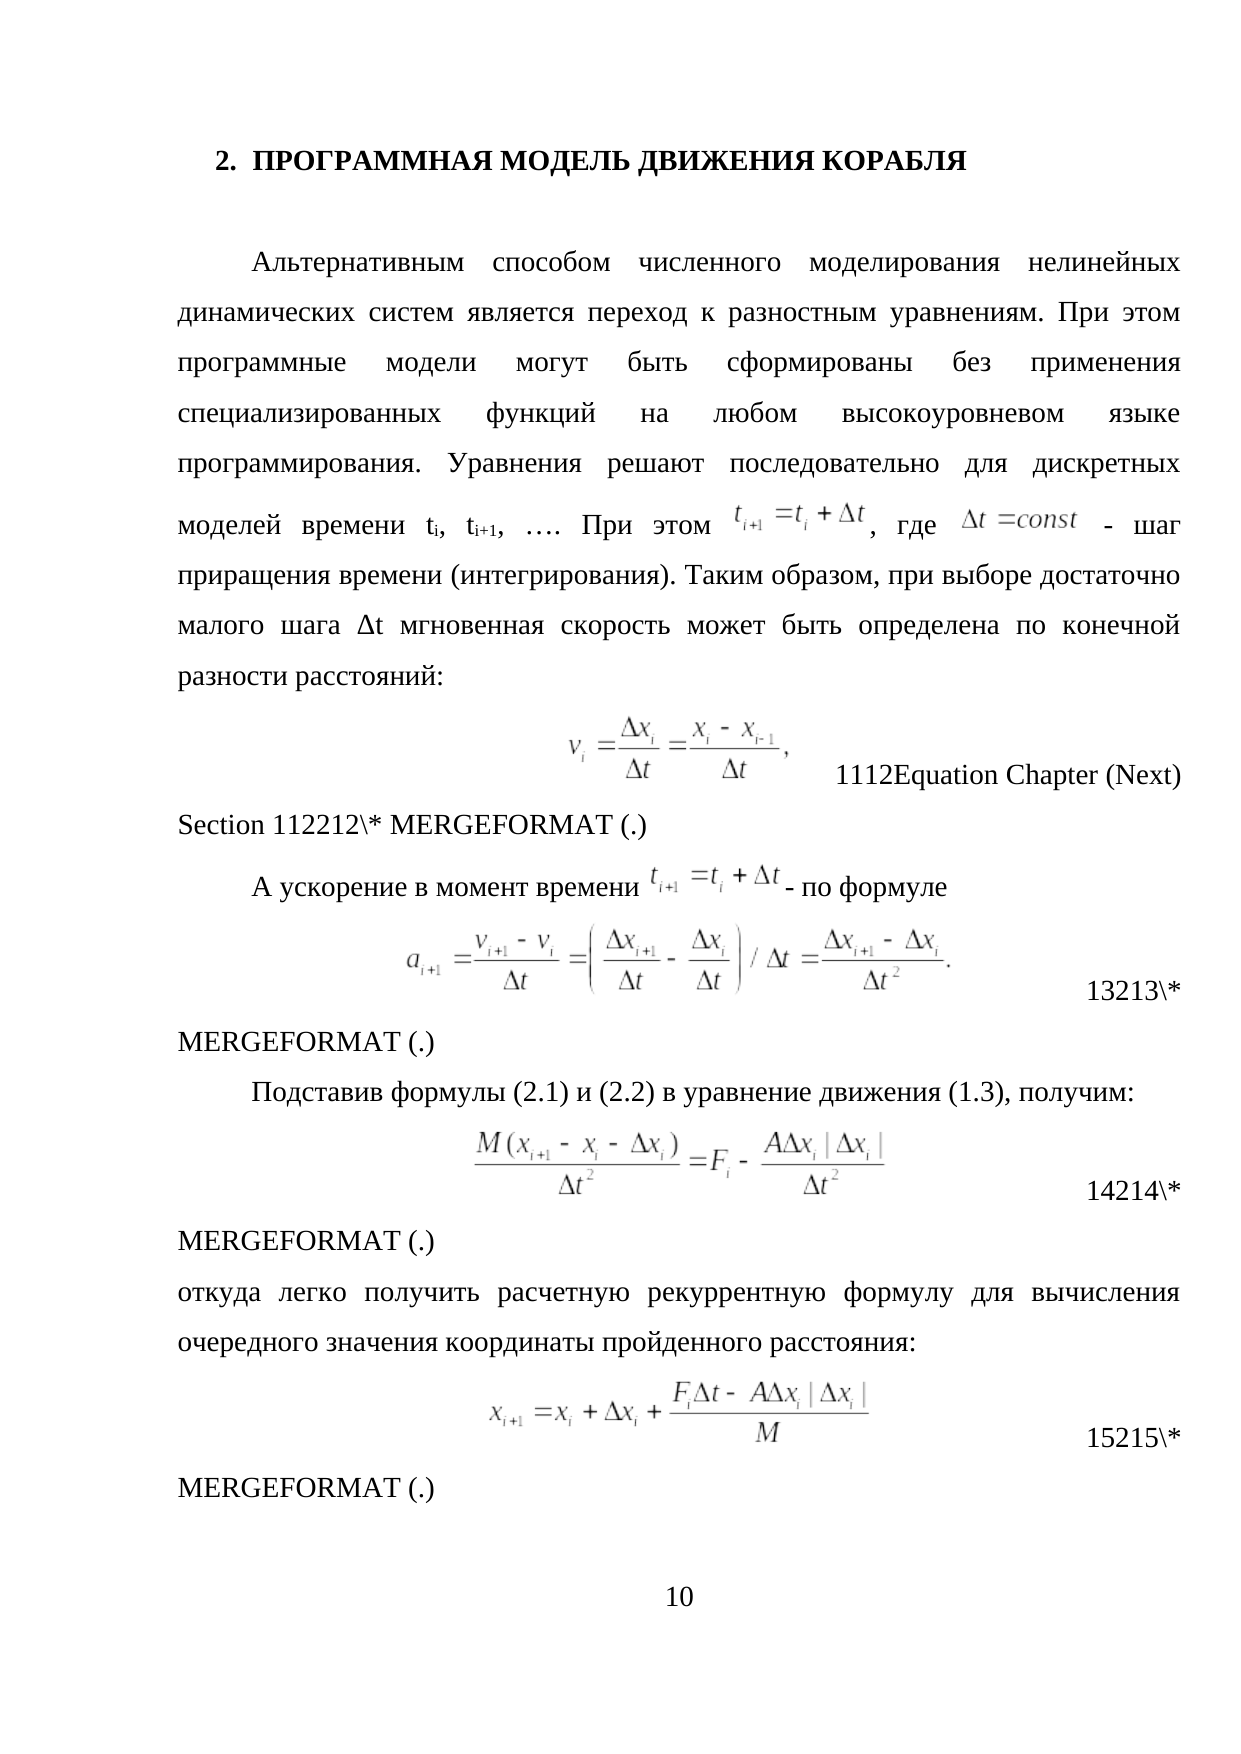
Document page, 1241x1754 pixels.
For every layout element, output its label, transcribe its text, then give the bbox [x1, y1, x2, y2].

subtitle ПРОГРАММНАЯ МОДЕЛЬ ДВИЖЕНИЯ КОРАБЛЯ [215, 143, 1181, 177]
text Альтернативным способом численного моделирования нелинейных динамических систем является переход к разностным уравнениям. При этом программные модели могут быть сформированы без применения специализированных функций на любом высокоуровневом языке программирования. Уравнения решают последовательно для дискретных моделей времени ti, ti+1, …. При этом , где - шаг приращения времени (интегрирования). Таким образом, при выборе достаточно малого шага ∆t мгновенная скорость может быть определена по конечной разности расстояний: [177, 244, 1181, 691]
text Подставив формулы (2.1) и (2.2) в уравнение движения (1.3), получим: [177, 1074, 1181, 1107]
text откуда легко получить расчетную рекуррентную формулу для вычисления очередного значения координаты пройденного расстояния: [177, 1274, 1181, 1358]
text А ускорение в момент времени - по формуле [177, 858, 1181, 903]
